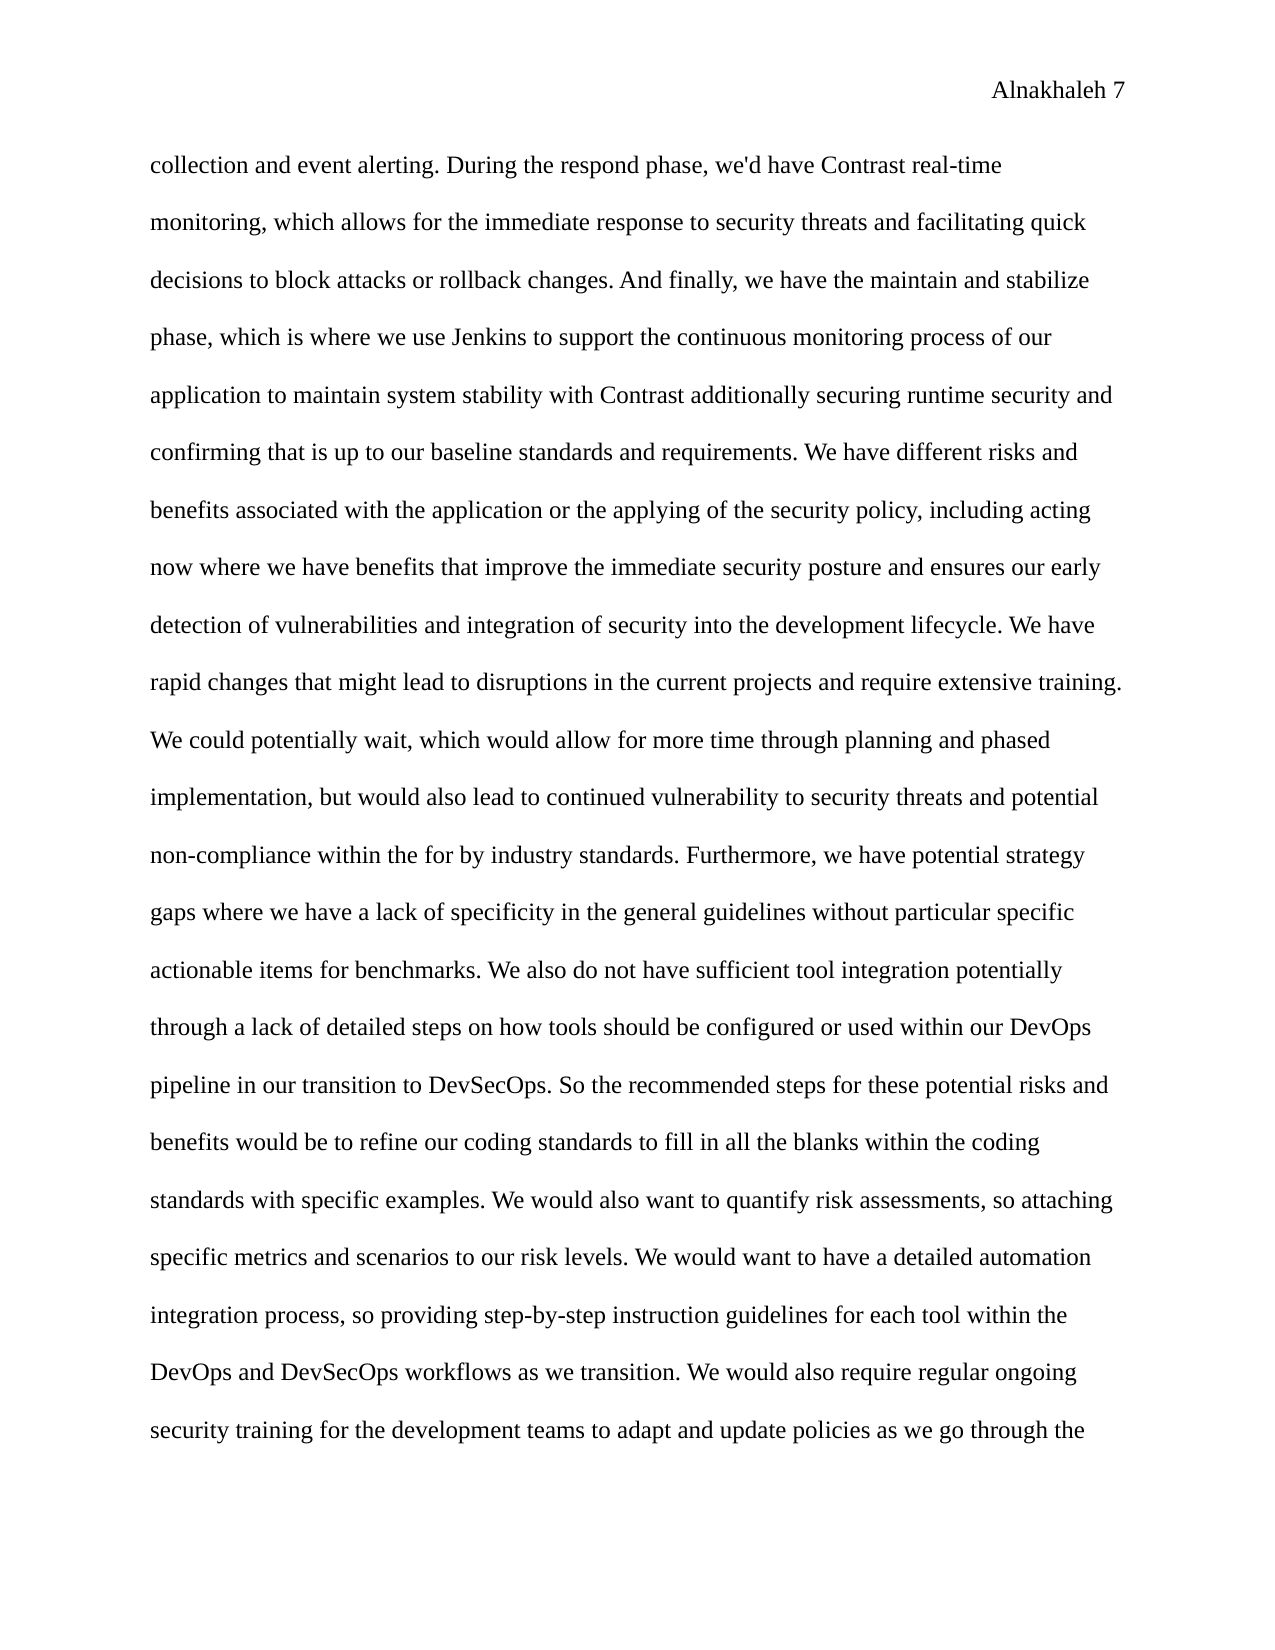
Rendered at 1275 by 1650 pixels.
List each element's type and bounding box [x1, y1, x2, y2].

text [150, 150, 1125, 1444]
